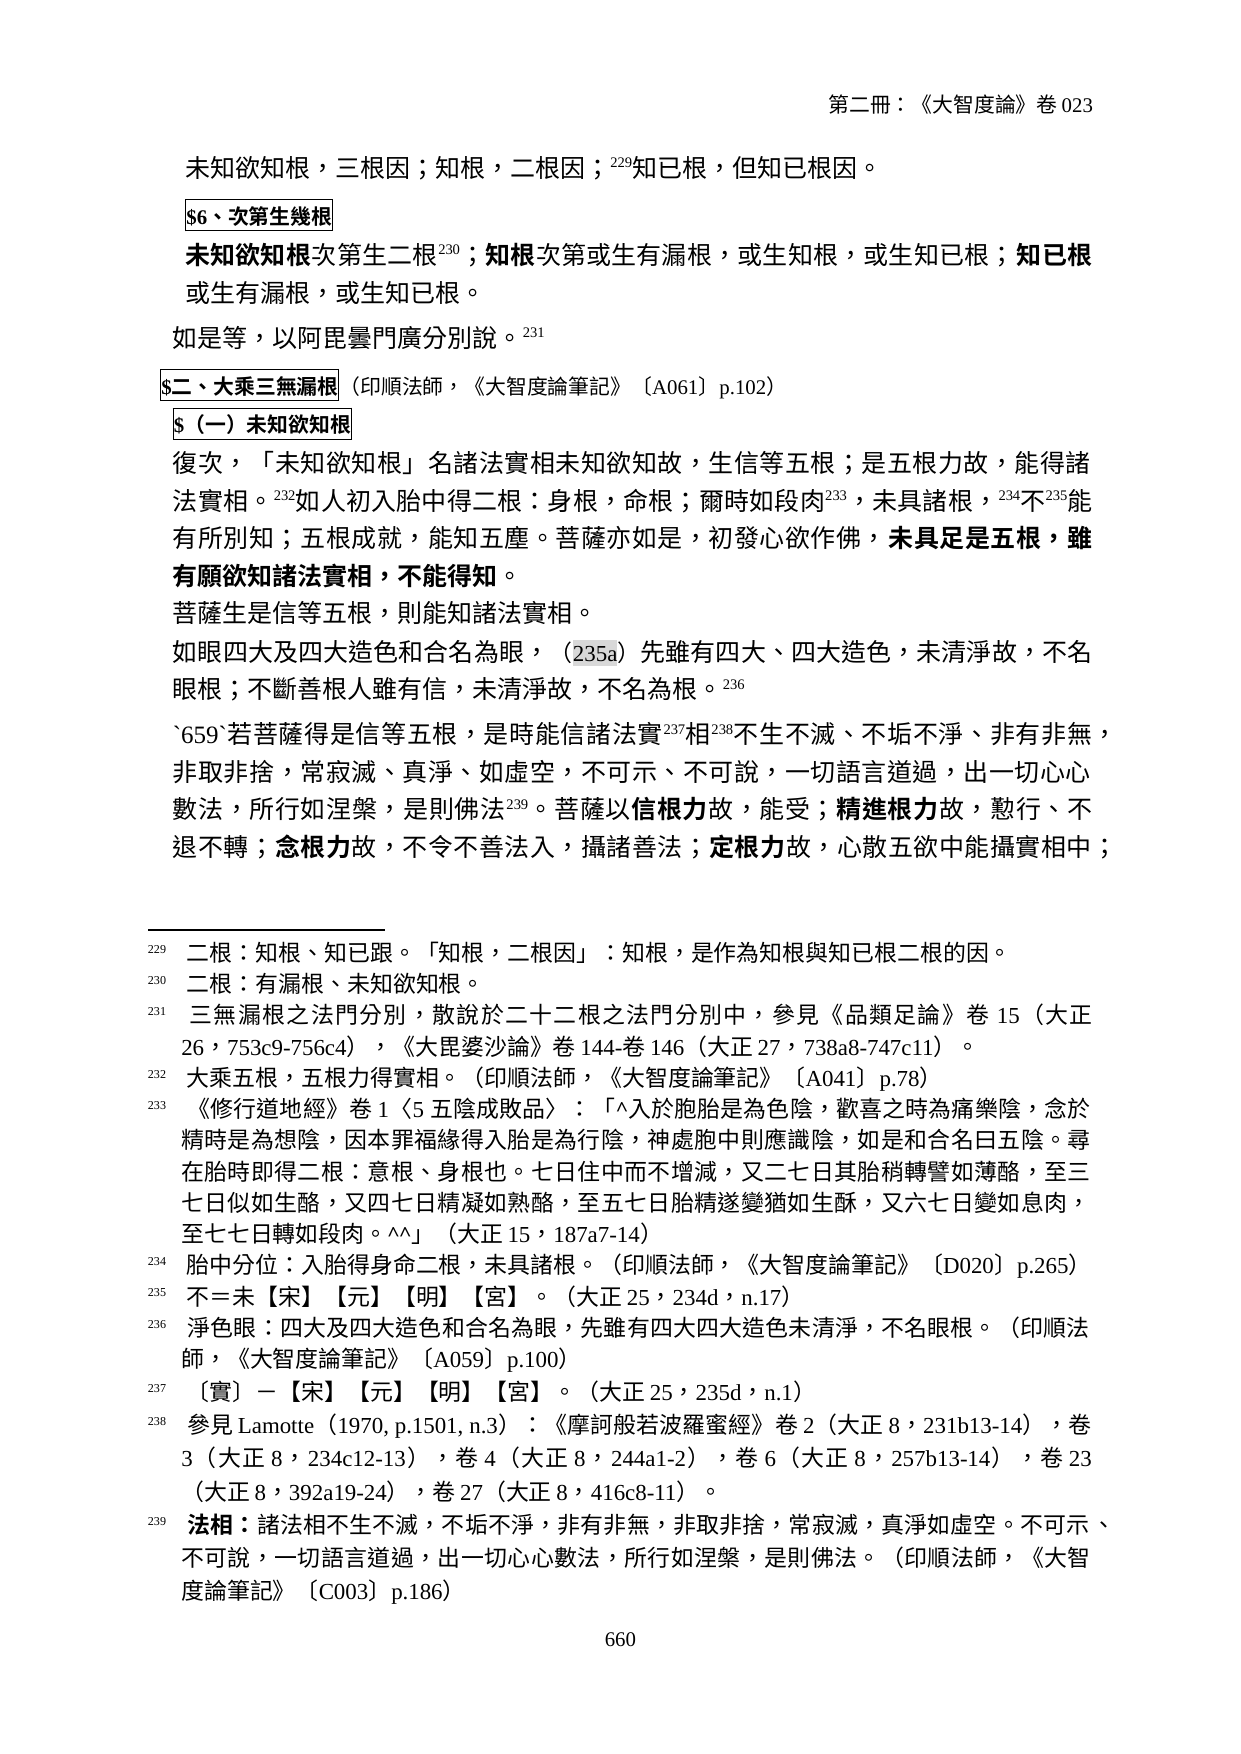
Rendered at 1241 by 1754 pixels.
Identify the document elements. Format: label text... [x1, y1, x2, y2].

text 復次，「未知欲知根」名諸法實相未知欲知故，生信等五根；是五根力故，能得諸法實相。如人初入胎中得二根：身根，命根；爾時如段肉，未具諸根，不能有所別知；五根成就，能知五塵。菩薩亦如是，初發心欲作佛，未具足是五根，雖有願欲知諸法實相，不能得知。 [173, 443, 1092, 593]
text 如眼四大及四大造色和合名為眼，（235a）先雖有四大、四大造色，未清淨故，不名眼根；不斷善根人雖有信，未清淨故，不名為根。 [173, 632, 1092, 707]
text $6、次第生幾根 [185, 196, 1092, 235]
text 如是等，以阿毘曇門廣分別說。 [173, 317, 1092, 355]
text `659`若菩薩得是信等五根，是時能信諸法實相不生不滅、不垢不淨、非有非無，非取非捨，常寂滅、真淨、如虛空，不可示、不可說，一切語言道過，出一切心心數法，所行如涅槃，是則佛法。菩薩以信根力故，能受；精進根力故，懃行、不退不轉；念根力故，不令不善法入，攝諸善法；定根力故，心散五欲中能攝實相中；慧根力故，於佛智慧中少多得義味，不可壞。 [173, 714, 1092, 864]
text 未知欲知根次第生二根；知根次第或生有漏根，或生知根，或生知已根；知已根或生有漏根，或生知已根。 [185, 235, 1092, 310]
text 菩薩生是信等五根，則能知諸法實相。 [173, 593, 1092, 632]
text $（一）未知欲知根 [173, 405, 1092, 443]
text $二、大乘三無漏根（印順法師，《大智度論筆記》〔A061〕p.102） [160, 366, 1092, 405]
text 未知欲知根，三根因；知根，二根因；知已根，但知已根因。 [185, 148, 1092, 185]
